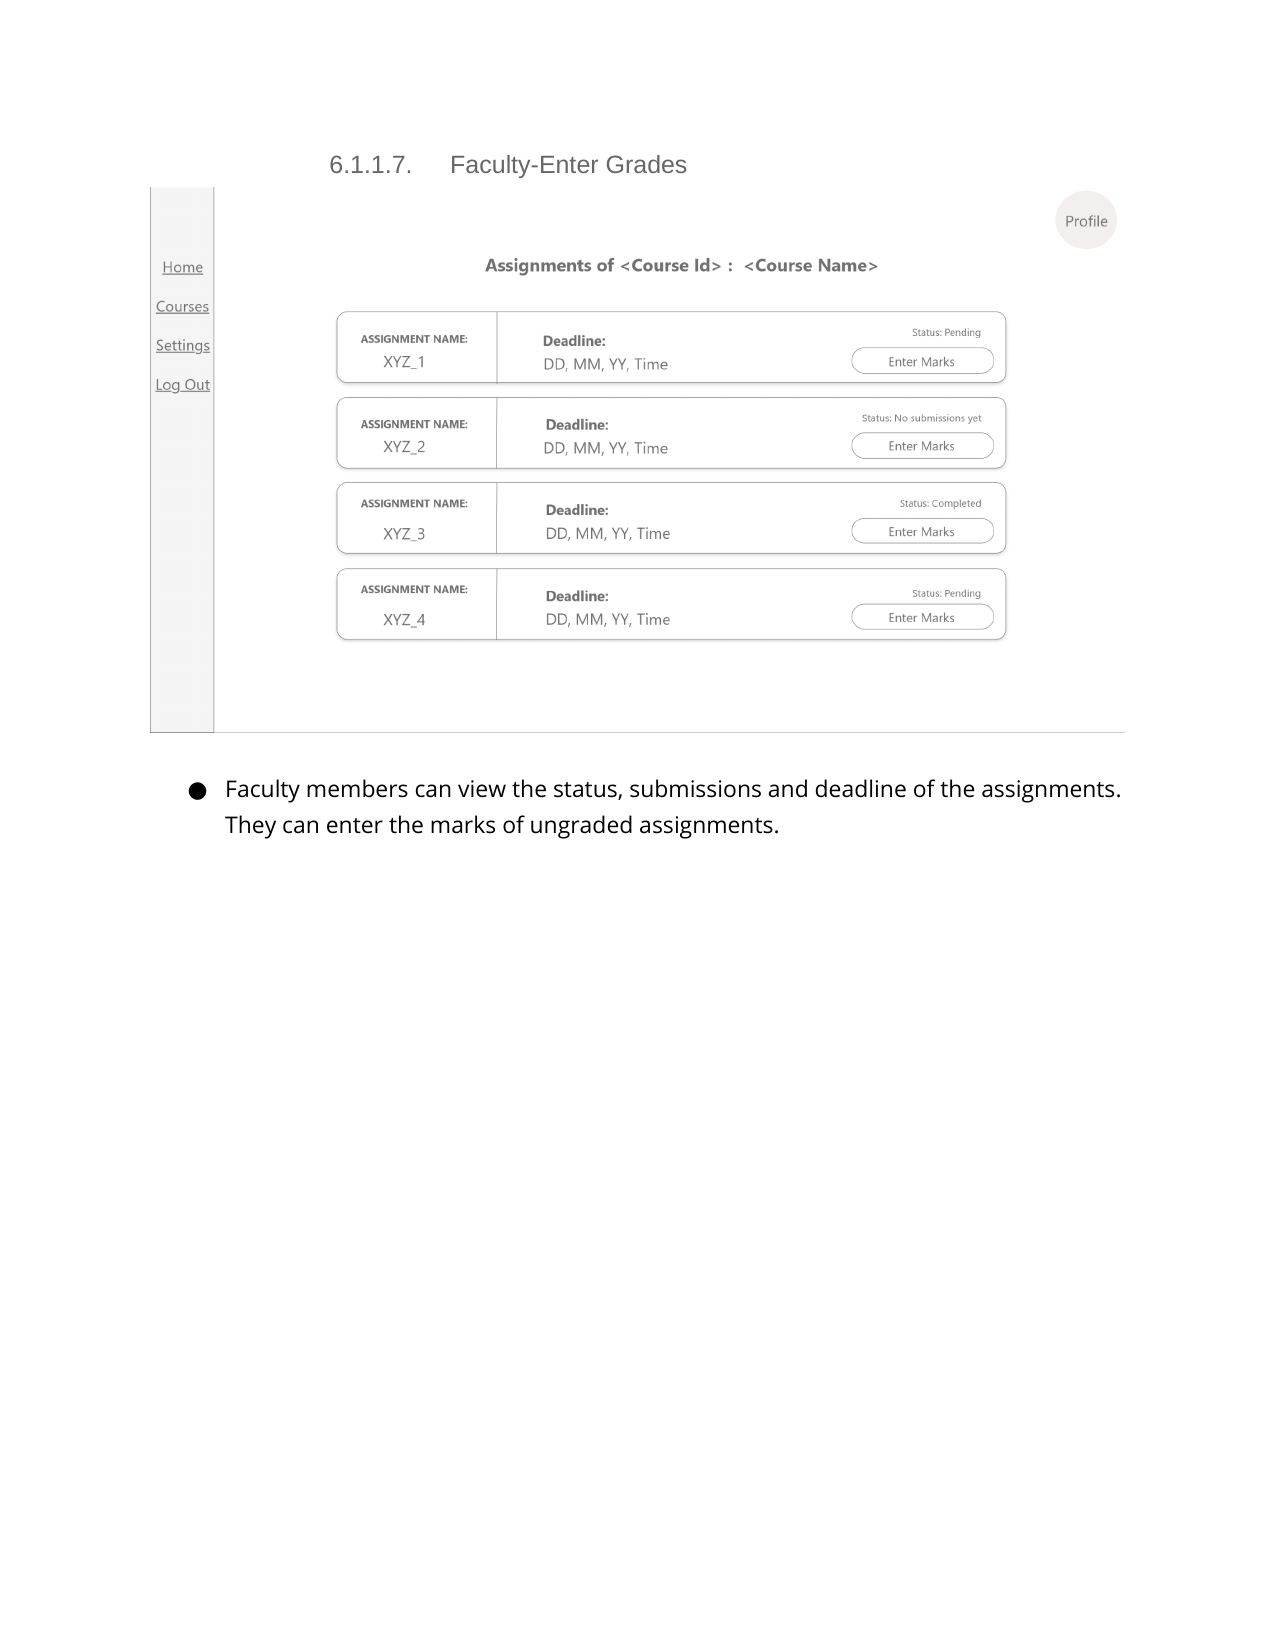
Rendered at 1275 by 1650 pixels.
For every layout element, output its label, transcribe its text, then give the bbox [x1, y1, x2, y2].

list Faculty members can view the status, submissions and deadline of the assignments. They can enter the marks of ungraded assignments. [187, 773, 1125, 840]
subtitle Faculty-Enter Grades [412, 150, 1125, 179]
picture [150, 187, 1125, 733]
